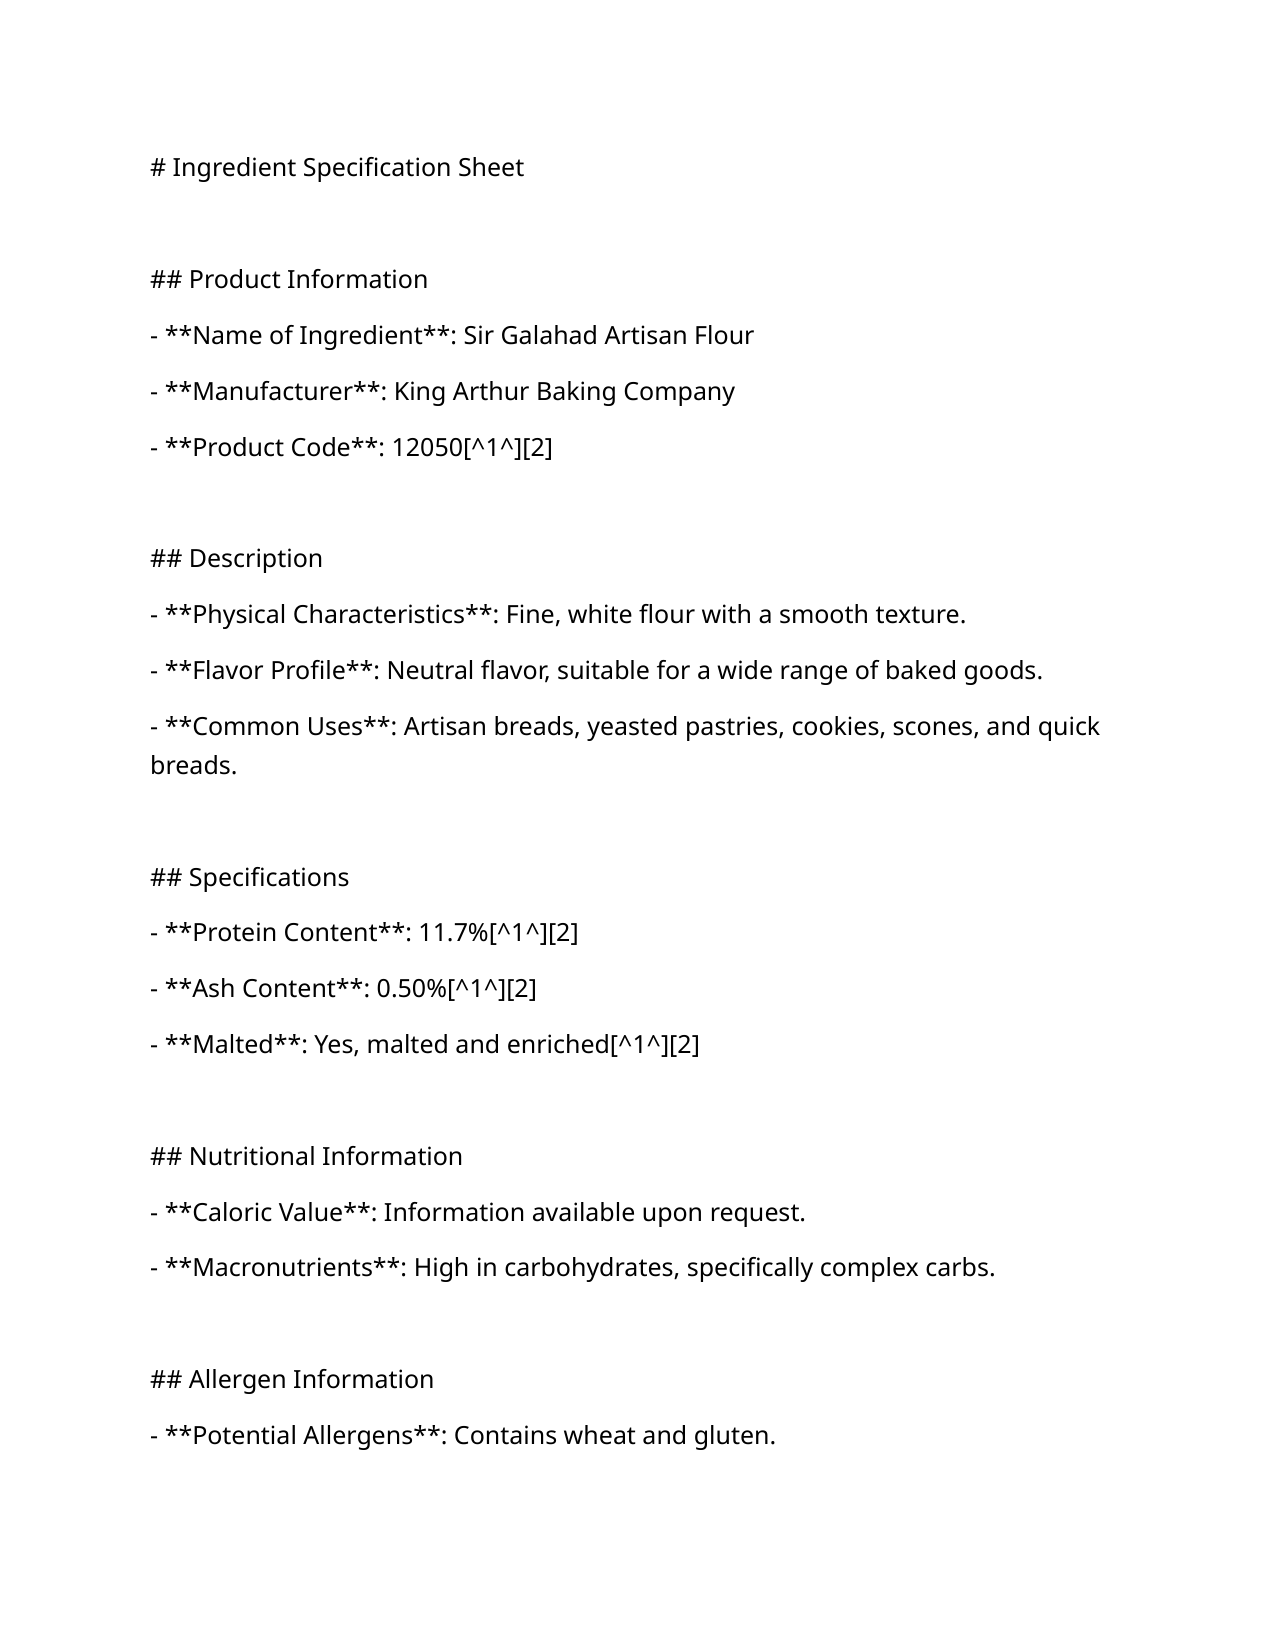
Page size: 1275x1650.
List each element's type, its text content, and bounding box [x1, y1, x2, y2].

text - **Product Code**: 12050[^1^][2] [150, 429, 1125, 463]
text - **Caloric Value**: Information available upon request. [150, 1194, 1125, 1228]
text - **Macronutrients**: High in carbohydrates, specifically complex carbs. [150, 1250, 1125, 1284]
text - **Potential Allergens**: Contains wheat and gluten. [150, 1417, 1125, 1452]
text - **Malted**: Yes, malted and enriched[^1^][2] [150, 1027, 1125, 1061]
text - **Name of Ingredient**: Sir Galahad Artisan Flour [150, 317, 1125, 352]
text - **Ash Content**: 0.50%[^1^][2] [150, 971, 1125, 1005]
text - **Manufacturer**: King Arthur Baking Company [150, 373, 1125, 407]
text ## Allergen Information [150, 1362, 1125, 1396]
text ## Specifications [150, 859, 1125, 893]
text ## Product Information [150, 262, 1125, 296]
text ## Description [150, 541, 1125, 575]
text - **Common Uses**: Artisan breads, yeasted pastries, cookies, scones, and quick breads. [150, 708, 1125, 782]
text - **Physical Characteristics**: Fine, white flour with a smooth texture. [150, 597, 1125, 631]
text - **Protein Content**: 11.7%[^1^][2] [150, 915, 1125, 949]
text # Ingredient Specification Sheet [150, 150, 1125, 184]
text - **Flavor Profile**: Neutral flavor, suitable for a wide range of baked goods. [150, 652, 1125, 687]
text ## Nutritional Information [150, 1138, 1125, 1172]
